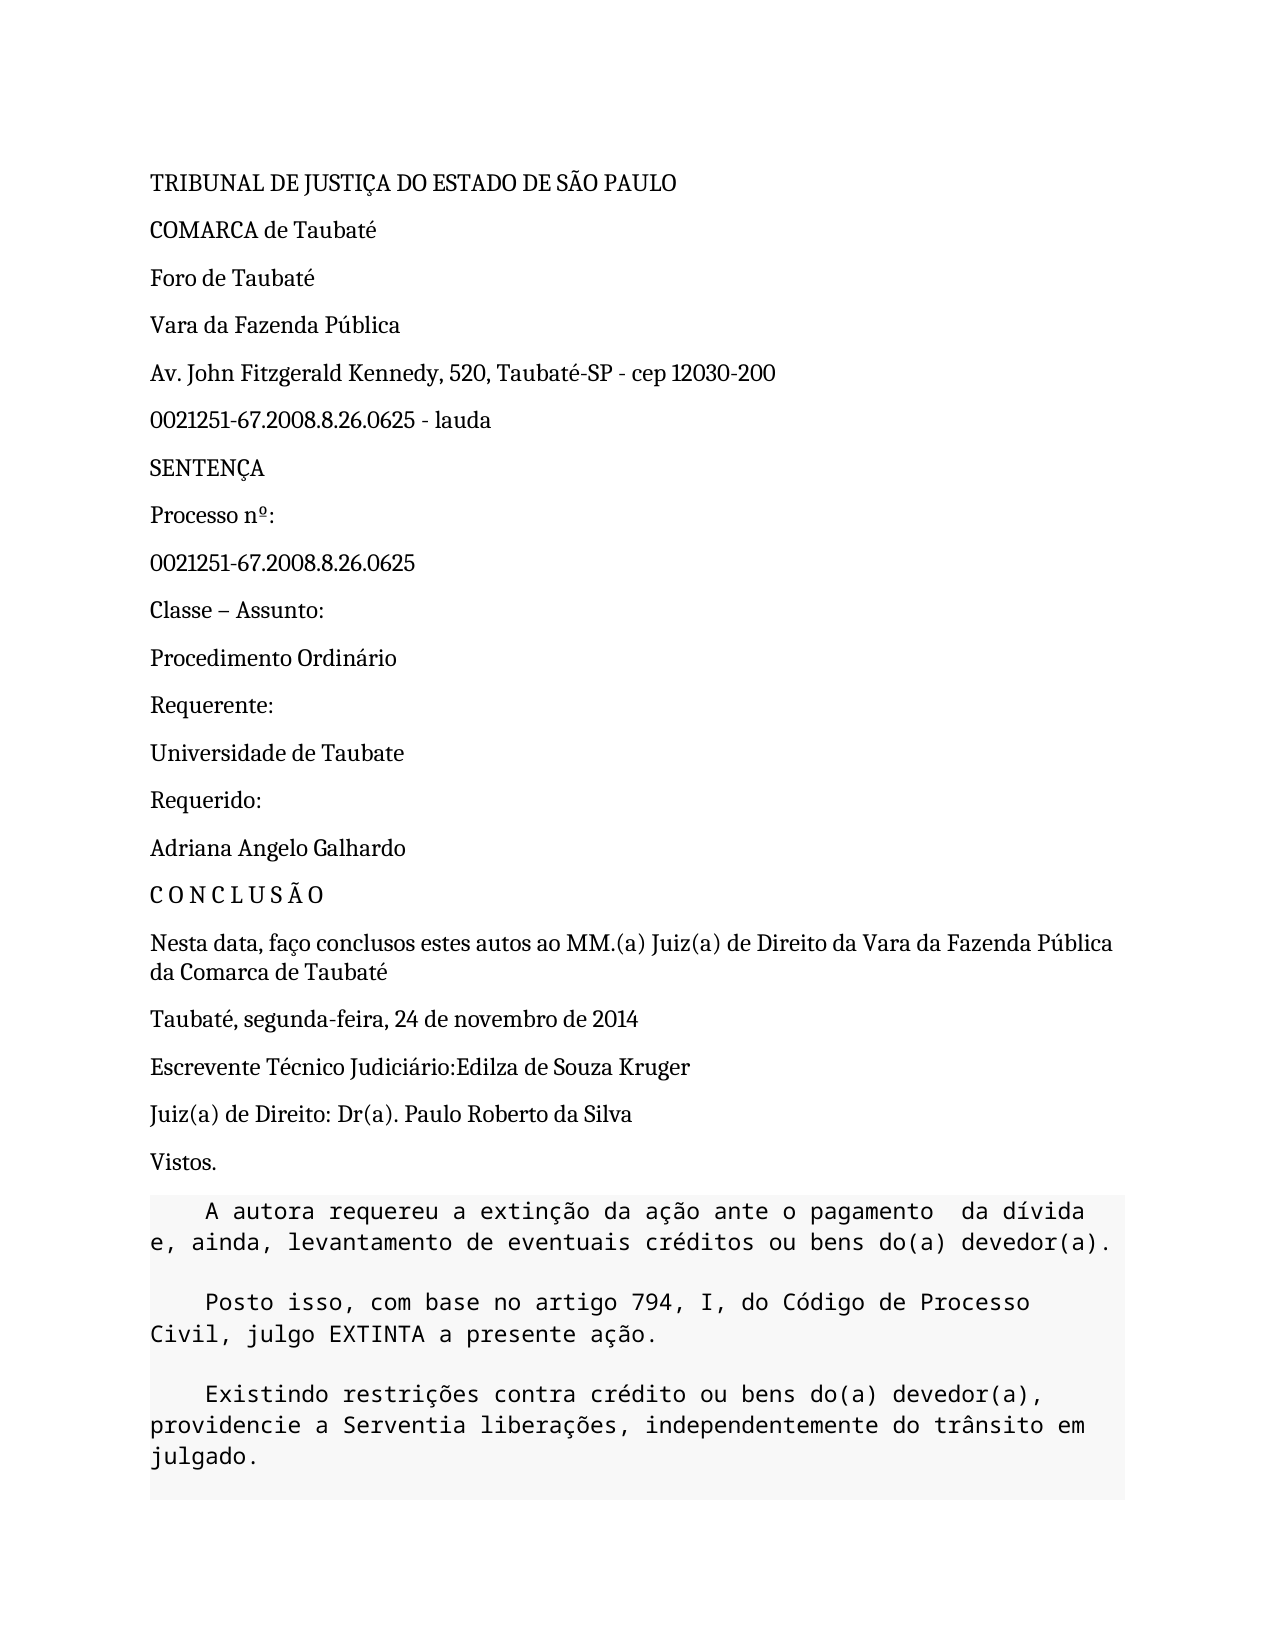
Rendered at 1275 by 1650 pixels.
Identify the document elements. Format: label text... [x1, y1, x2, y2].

text Vistos. [150, 1147, 1125, 1176]
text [150, 1195, 1125, 1500]
text Universidade de Taubate [150, 739, 1125, 767]
text Av. John Fitzgerald Kennedy, 520, Taubaté-SP - cep 12030-200 [150, 359, 1125, 387]
text Escrevente Técnico Judiciário:Edilza de Souza Kruger [150, 1052, 1125, 1081]
text Classe – Assunto: [150, 596, 1125, 625]
text Procedimento Ordinário [150, 644, 1125, 672]
text Processo nº: [150, 501, 1125, 530]
text 0021251-67.2008.8.26.0625 - lauda [150, 406, 1125, 435]
text Requerente: [150, 691, 1125, 720]
text Vara da Fazenda Pública [150, 311, 1125, 340]
text SENTENÇA [150, 454, 1125, 482]
text Adriana Angelo Galhardo [150, 834, 1125, 862]
text 0021251-67.2008.8.26.0625 [150, 549, 1125, 577]
text Juiz(a) de Direito: Dr(a). Paulo Roberto da Silva [150, 1100, 1125, 1129]
text Nesta data, faço conclusos estes autos ao MM.(a) Juiz(a) de Direito da Vara da Fazenda Pública da Comarca de Taubaté [150, 929, 1125, 986]
text C O N C L U S Ã O [150, 881, 1125, 910]
text TRIBUNAL DE JUSTIÇA DO ESTADO DE SÃO PAULO [150, 169, 1125, 197]
text Requerido: [150, 786, 1125, 815]
text Taubaté, segunda-feira, 24 de novembro de 2014 [150, 1005, 1125, 1034]
text COMARCA de Taubaté [150, 216, 1125, 245]
text Foro de Taubaté [150, 264, 1125, 292]
